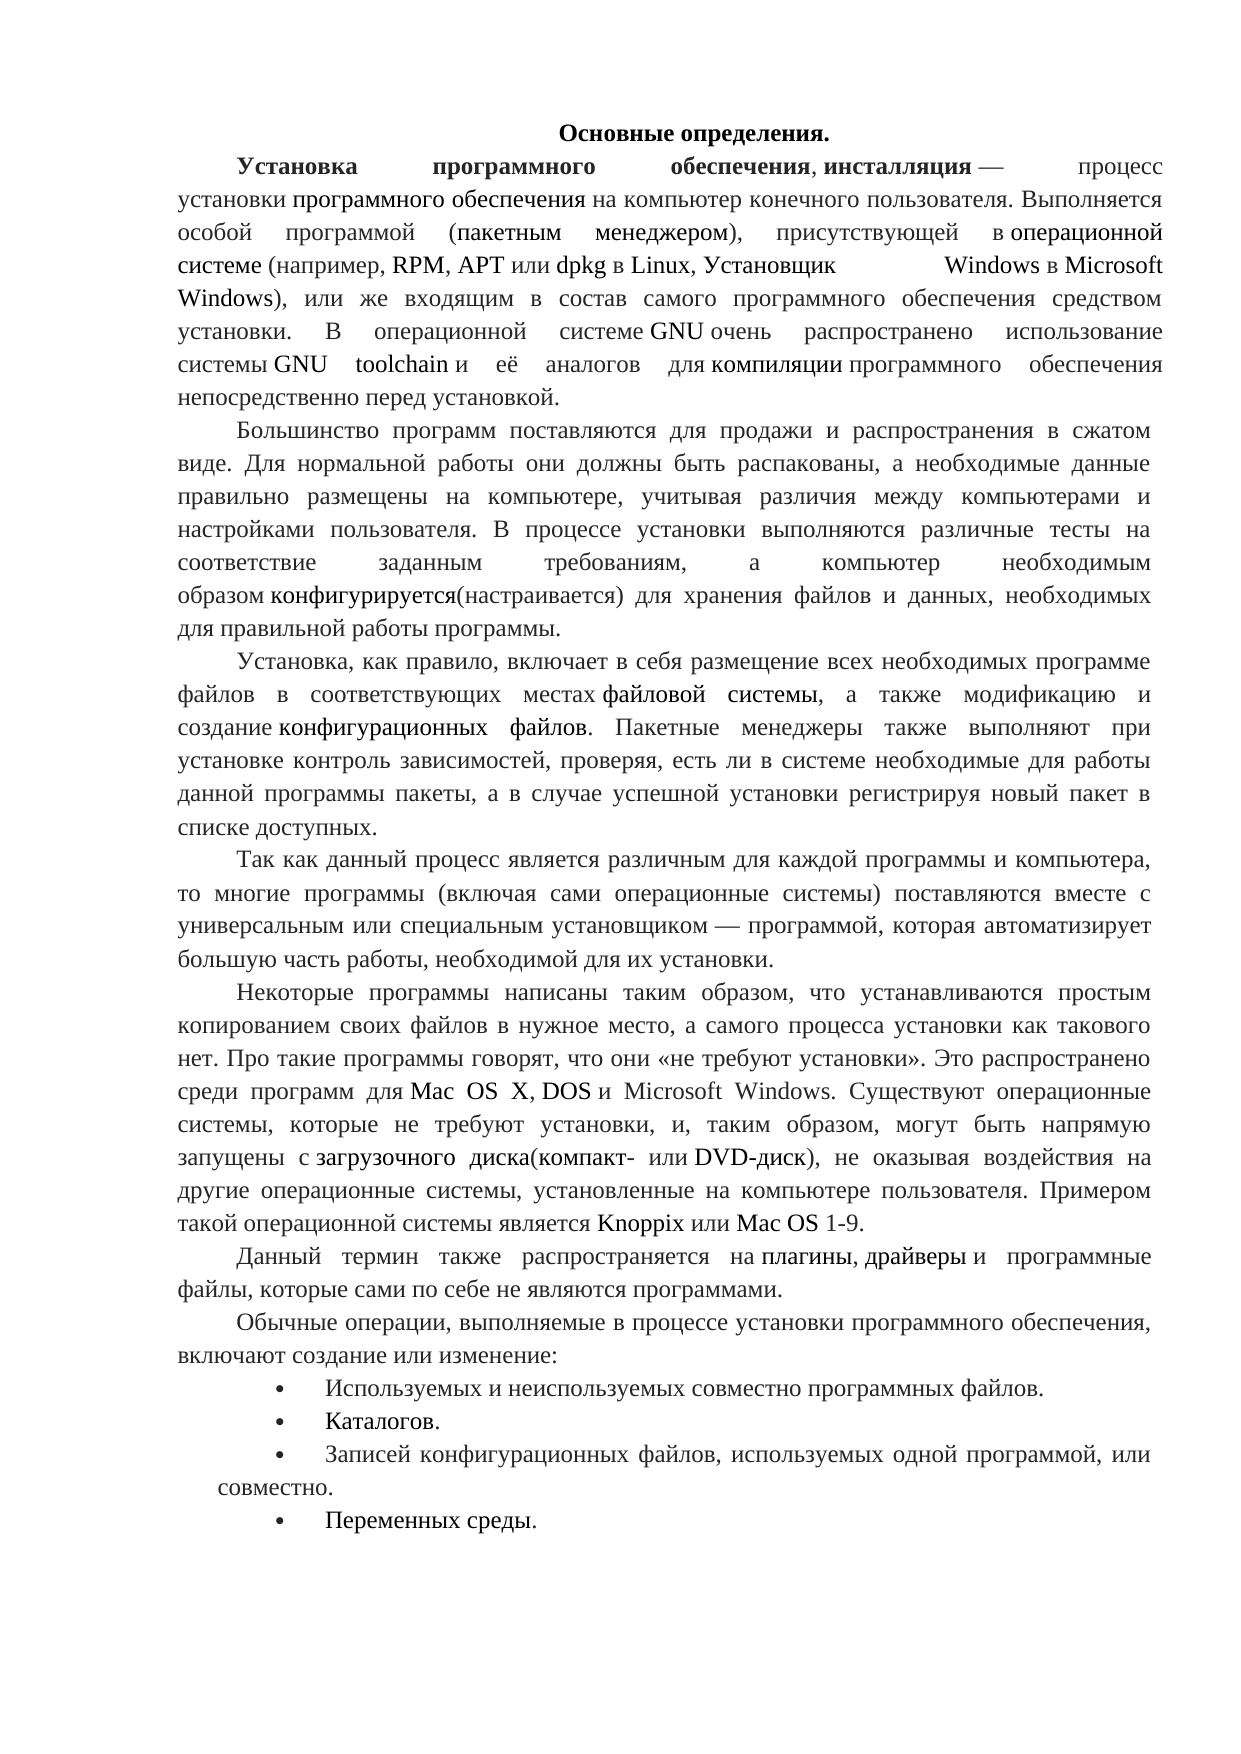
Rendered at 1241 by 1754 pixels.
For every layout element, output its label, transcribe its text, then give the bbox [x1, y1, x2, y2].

list Используемых и неиспользуемых совместно программных файлов. [217, 1373, 1152, 1402]
text Установка, как правило, включает в себя размещение всех необходимых программе файлов в соответствующих местах файловой системы, а также модификацию и создание конфигурационных файлов. Пакетные менеджеры также выполняют при установке контроль зависимостей, проверяя, есть ли в системе необходимые для работы данной программы пакеты, а в случае успешной установки регистрируя новый пакет в списке доступных. [177, 646, 1152, 840]
list Записей конфигурационных файлов, используемых одной программой, или совместно. [217, 1439, 1152, 1501]
text Обычные операции, выполняемые в процессе установки программного обеспечения, включают создание или изменение: [177, 1307, 1152, 1369]
text Установка программного обеспечения, инсталляция — процесс установки программного обеспечения на компьютер конечного пользователя. Выполняется особой программой (пакетным менеджером), присутствующей в операционной системе (например, RPM, APT или dpkg в Linux, Установщик Windows в Microsoft Windows), или же входящим в состав самого программного обеспечения средством установки. В операционной системе GNU очень распространено использование системы GNU toolchain и её аналогов для компиляции программного обеспечения непосредственно перед установкой. [177, 345, 1163, 411]
list Переменных среды. [217, 1505, 1152, 1534]
text Установка программного обеспечения, инсталляция — процесс установки программного обеспечения на компьютер конечного пользователя. Выполняется особой программой (пакетным менеджером), присутствующей в операционной системе (например, RPM, APT или dpkg в Linux, Установщик Windows в Microsoft Windows), или же входящим в состав самого программного обеспечения средством установки. В операционной системе GNU очень распространено использование системы GNU toolchain и её аналогов для компиляции программного обеспечения непосредственно перед установкой. [177, 246, 1163, 283]
text Большинство программ поставляются для продажи и распространения в сжатом виде. Для нормальной работы они должны быть распакованы, а необходимые данные правильно размещены на компьютере, учитывая различия между компьютерами и настройками пользователя. В процессе установки выполняются различные тесты на соответствие заданным требованиям, а компьютер необходимым образом конфигурируется(настраивается) для хранения файлов и данных, необходимых для правильной работы программы. [177, 415, 1152, 642]
text Так как данный процесс является различным для каждой программы и компьютера, то многие программы (включая сами операционные системы) поставляются вместе с универсальным или специальным установщиком — программой, которая автоматизирует большую часть работы, необходимой для их установки. [177, 844, 1152, 972]
text Данный термин также распространяется на плагины, драйверы и программные файлы, которые сами по себе не являются программами. [177, 1241, 1152, 1303]
subtitle Основные определения. [177, 118, 1152, 147]
text Некоторые программы написаны таким образом, что устанавливаются простым копированием своих файлов в нужное место, а самого процесса установки как такового нет. Про такие программы говорят, что они «не требуют установки». Это распространено среди программ для Mac OS X, DOS и Microsoft Windows. Существуют операционные системы, которые не требуют установки, и, таким образом, могут быть напрямую запущены с загрузочного диска(компакт- или DVD-диск), не оказывая воздействия на другие операционные системы, установленные на компьютере пользователя. Примером такой операционной системы является Knoppix или Mac OS 1-9. [177, 977, 1152, 1237]
list Каталогов. [217, 1406, 1152, 1435]
